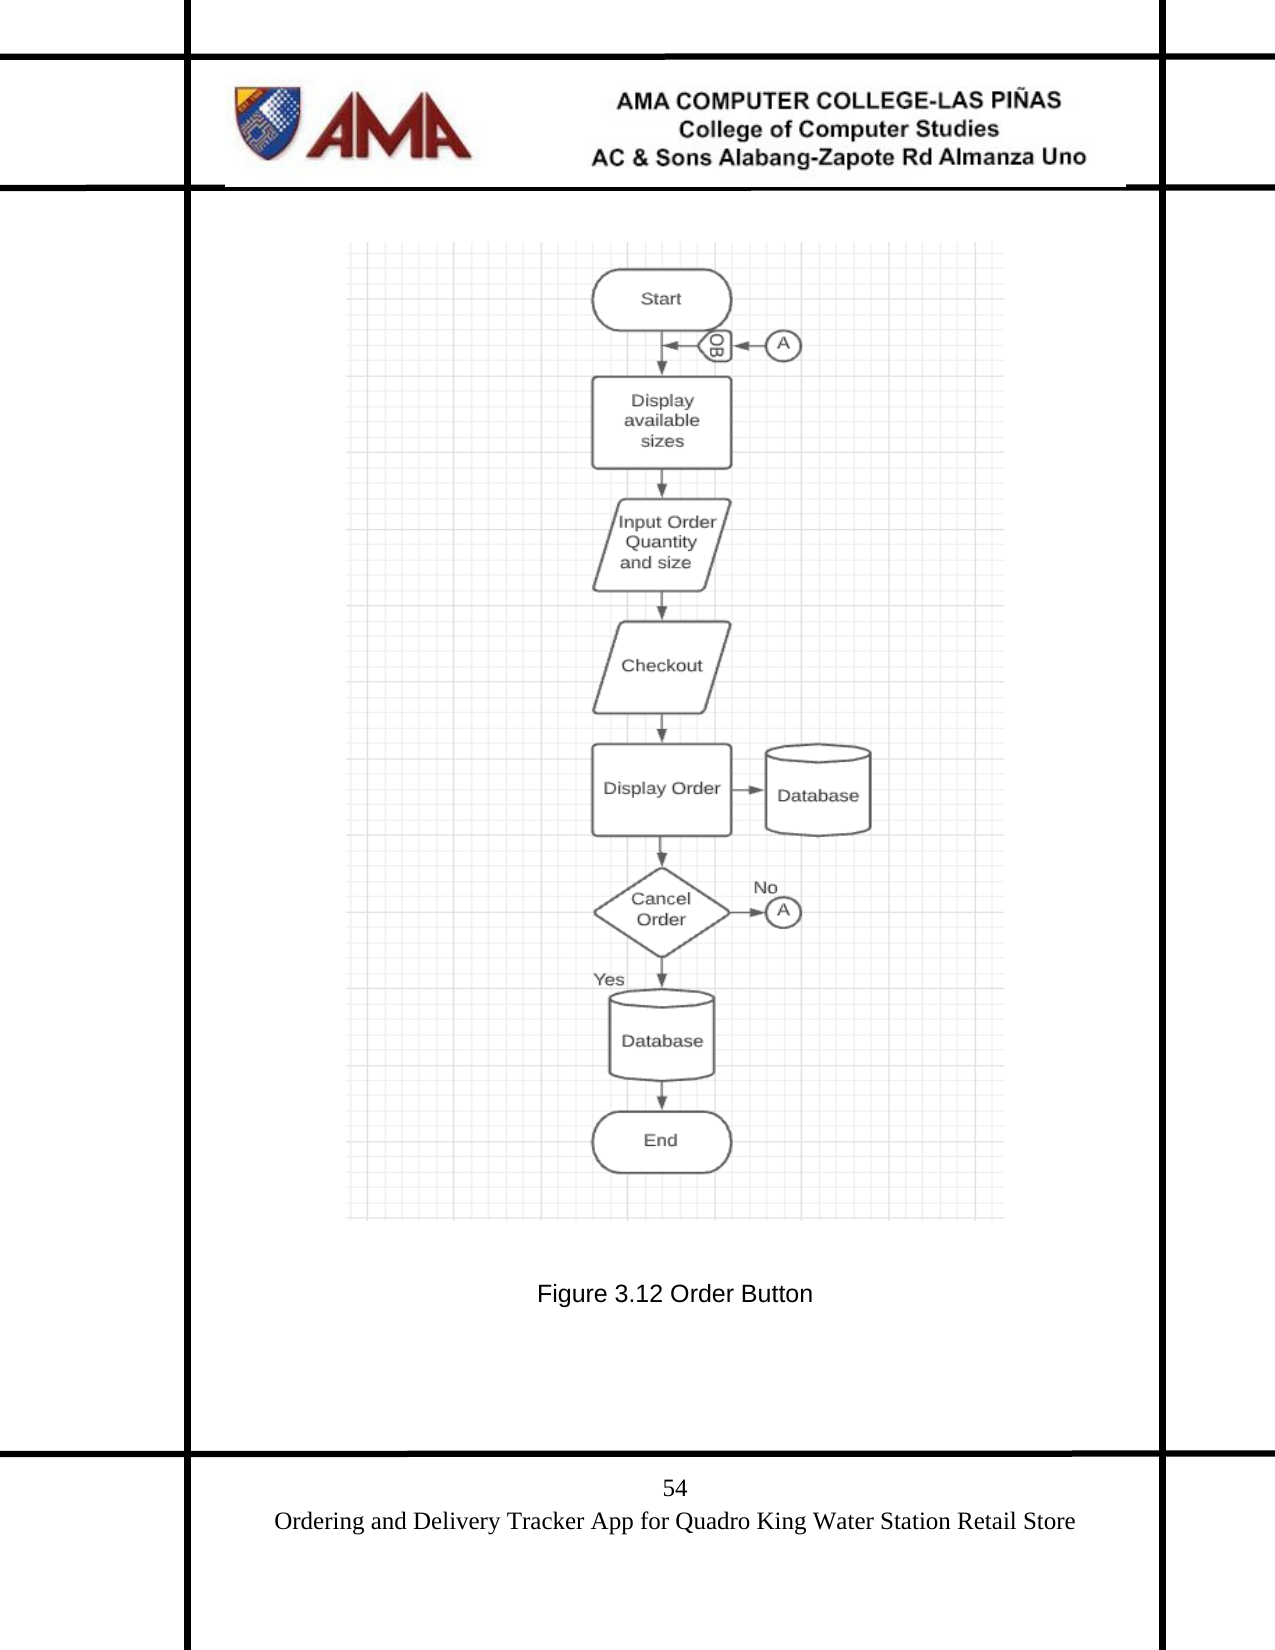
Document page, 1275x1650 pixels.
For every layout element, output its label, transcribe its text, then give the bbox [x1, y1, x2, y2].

picture [346, 242, 1004, 1221]
picture [225, 74, 1126, 187]
text Figure 3.12 Order Button [225, 1279, 1125, 1308]
